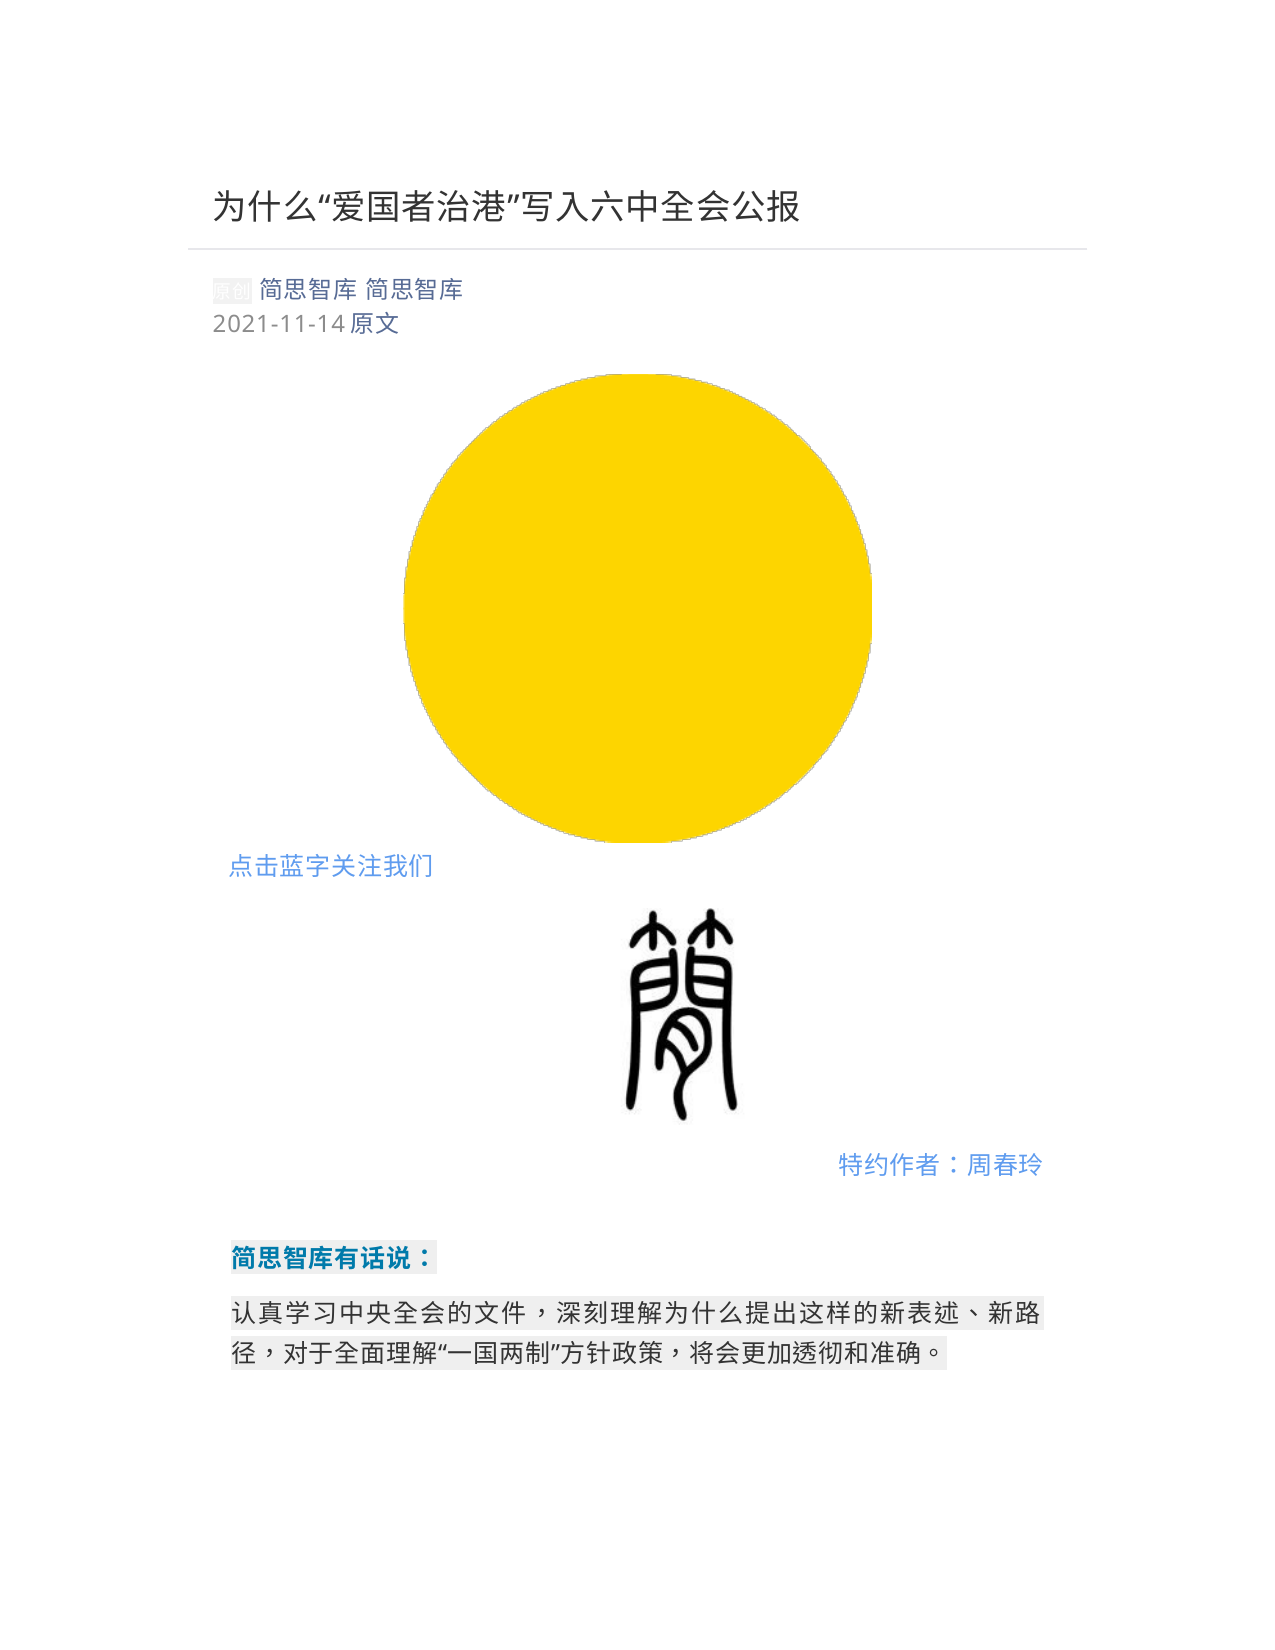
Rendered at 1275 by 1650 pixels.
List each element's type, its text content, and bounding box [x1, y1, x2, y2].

text 点击蓝字关注我们 [228, 843, 1062, 883]
text 认真学习中央全会的文件，深刻理解为什么提出这样的新表述、新路径，对于全面理解“一国两制”方针政策，将会更加透彻和准确。 [231, 1330, 1044, 1370]
list 原创 简思智库 简思智库 [212, 272, 1062, 306]
picture [231, 898, 1132, 1130]
text 简思智库有话说： [231, 1234, 1044, 1274]
text 特约作者：周春玲 [231, 1142, 1044, 1182]
title 为什么“爱国者治港”写入六中全会公报 [187, 150, 1087, 250]
picture [403, 374, 872, 843]
text 2021-11-14原文 发表于 [212, 306, 1062, 340]
